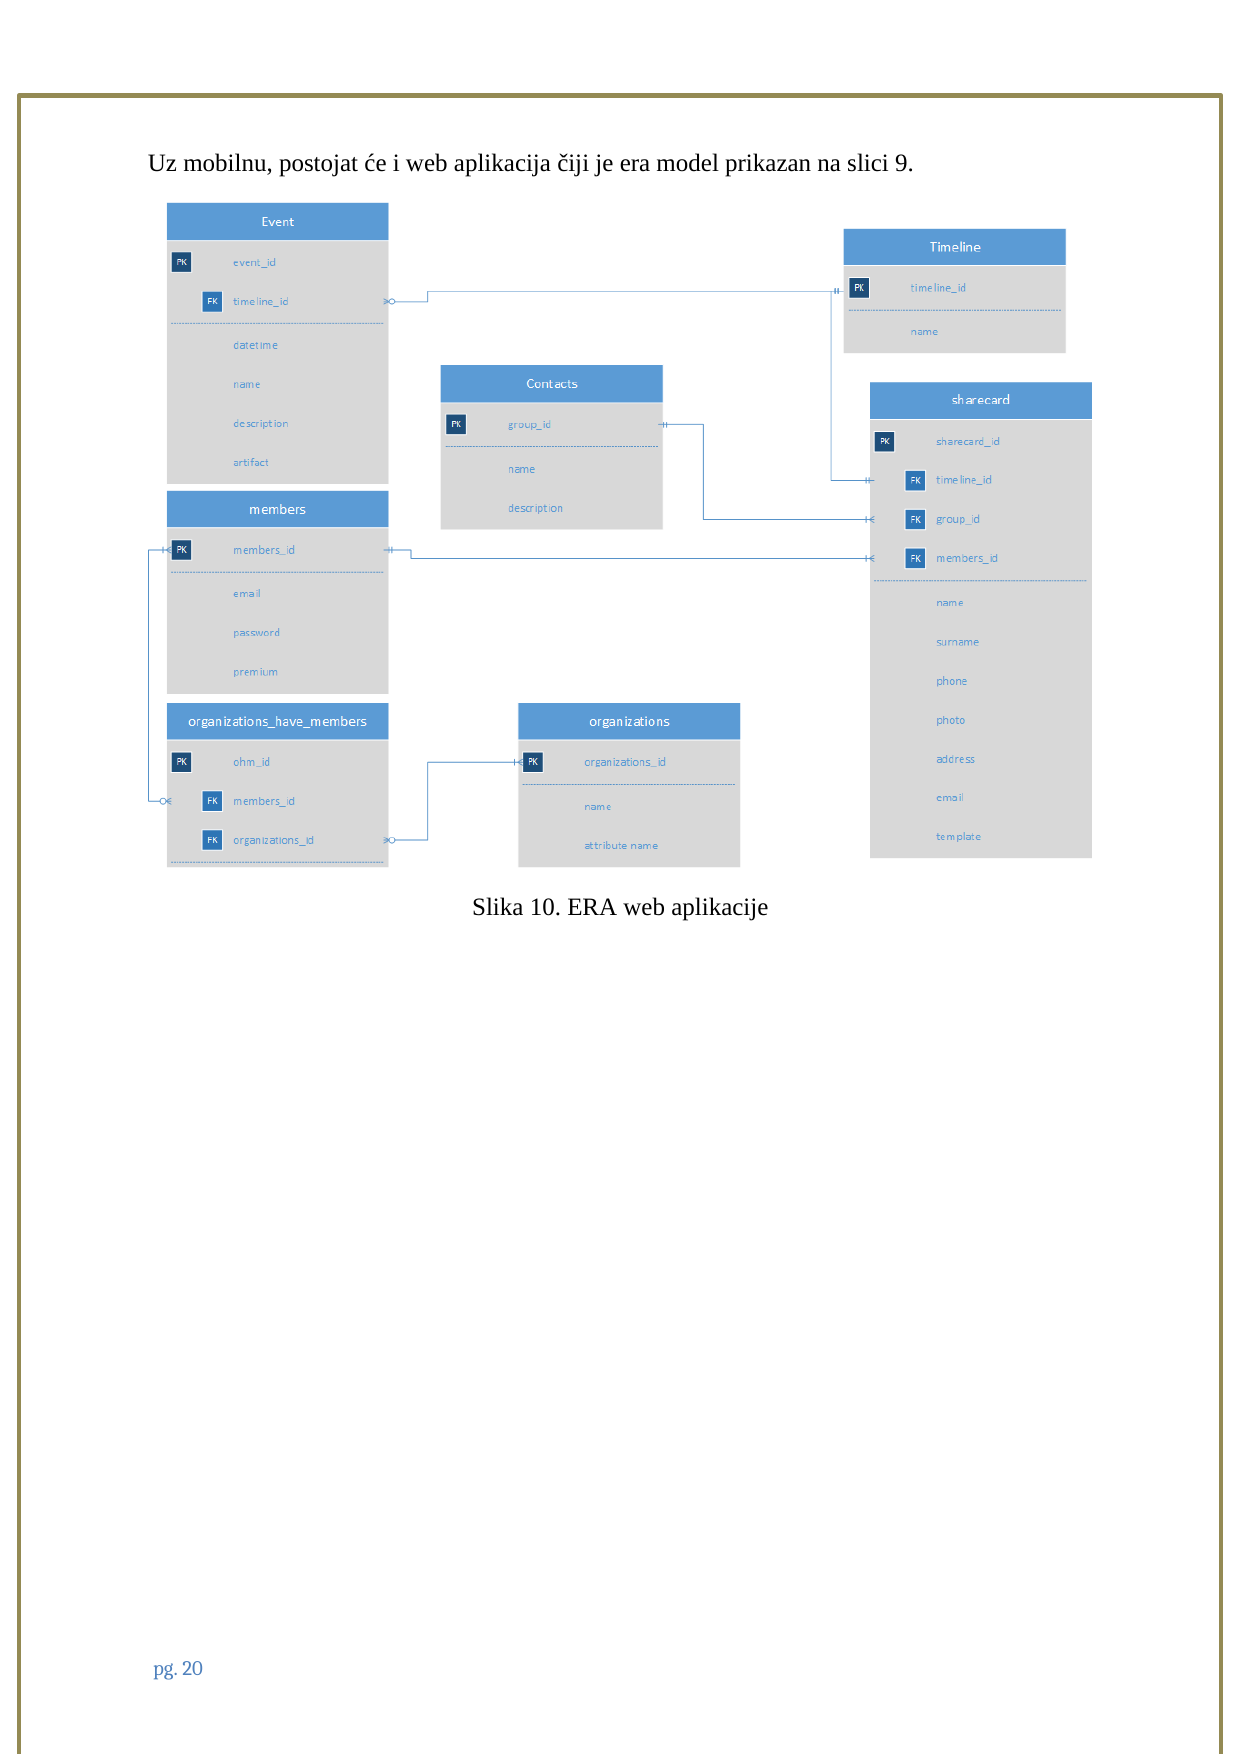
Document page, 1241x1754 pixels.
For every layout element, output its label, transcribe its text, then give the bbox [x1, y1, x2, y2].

picture [147, 201, 1093, 868]
text Uz mobilnu, postojat će i web aplikacija čiji je era model prikazan na slici 9. [148, 148, 1093, 176]
text Slika 10. ERA web aplikacije [148, 892, 1093, 921]
